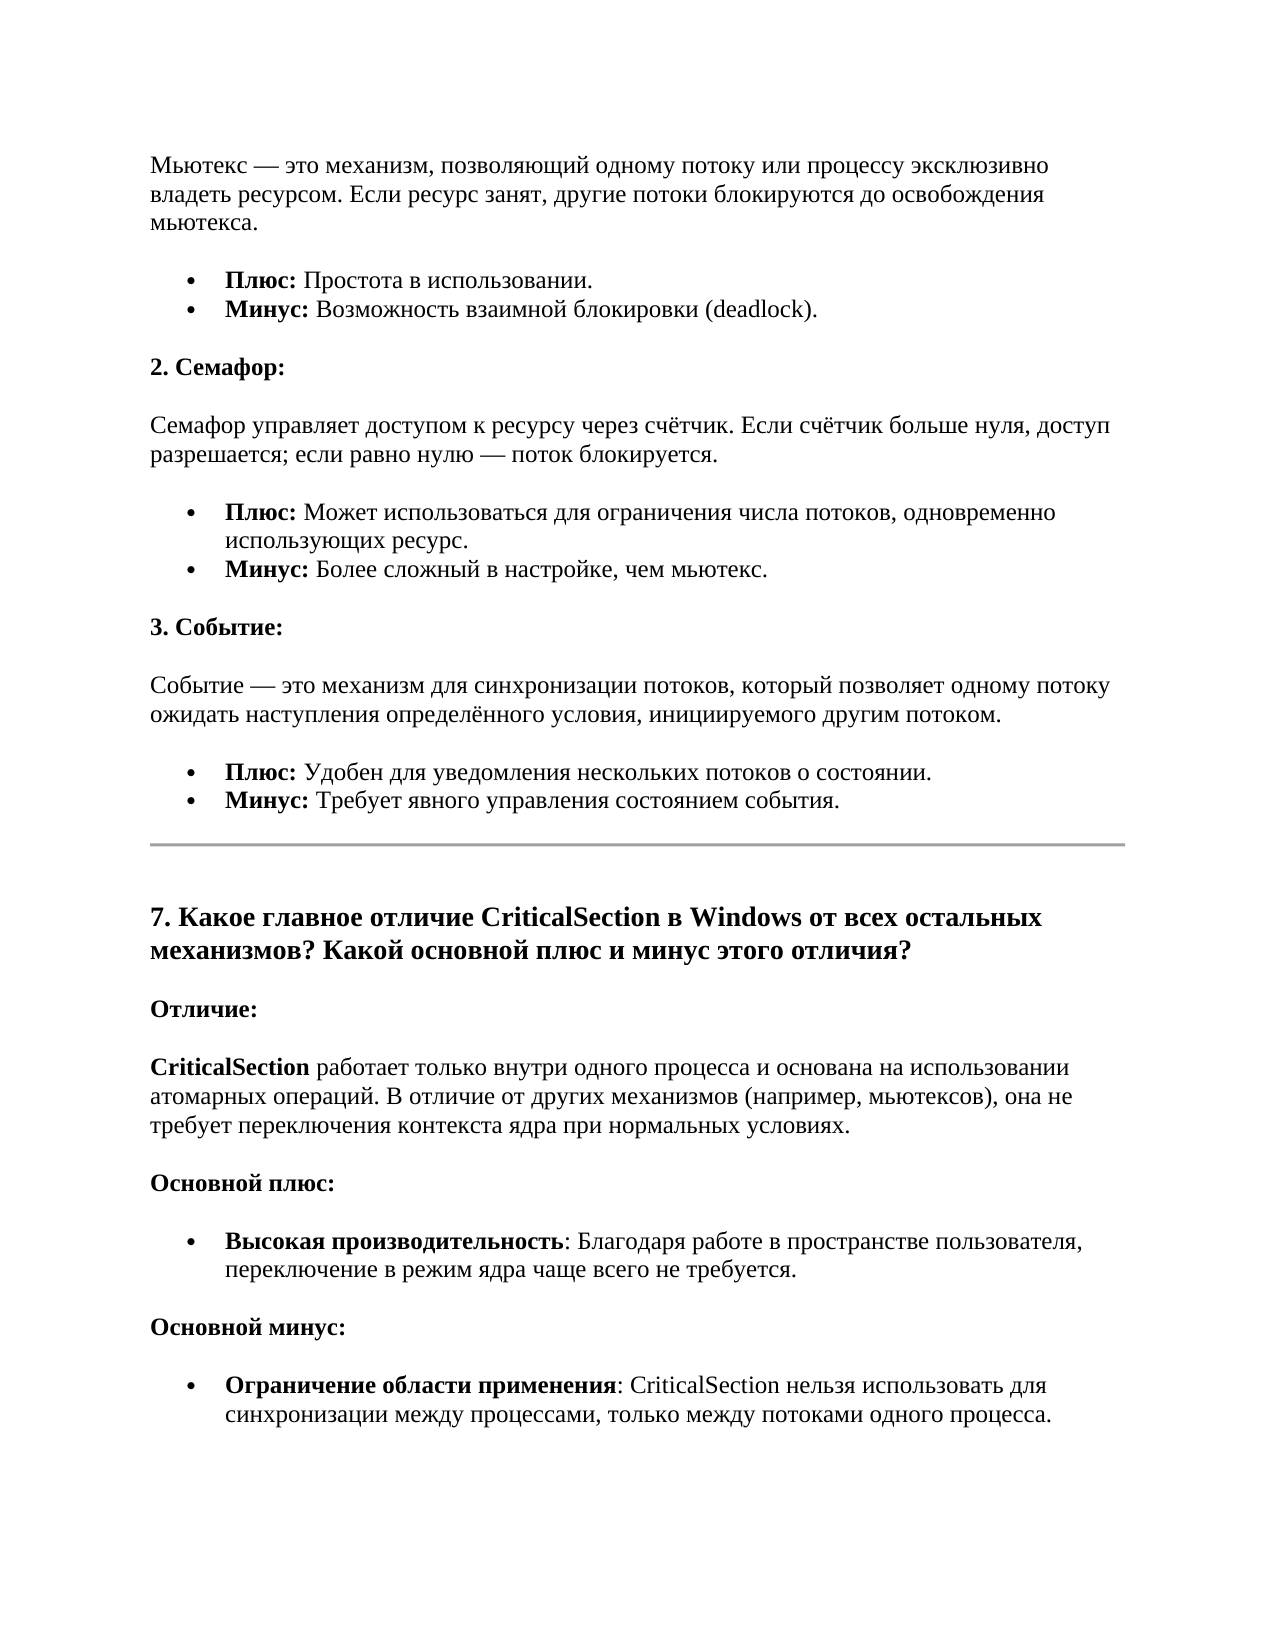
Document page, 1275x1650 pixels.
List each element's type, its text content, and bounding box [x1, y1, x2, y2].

list Минус: Требует явного управления состоянием события. [187, 785, 1125, 814]
text Семафор управляет доступом к ресурсу через счётчик. Если счётчик больше нуля, доступ разрешается; если равно нулю — поток блокируется. [150, 410, 1125, 467]
text CriticalSection работает только внутри одного процесса и основана на использовании атомарных операций. В отличие от других механизмов (например, мьютексов), она не требует переключения контекста ядра при нормальных условиях. [150, 1052, 1125, 1139]
text 2. Семафор: [150, 352, 1125, 381]
list Плюс: Удобен для уведомления нескольких потоков о состоянии. [187, 757, 1125, 785]
text Основной плюс: [150, 1168, 1125, 1197]
list Плюс: Может использоваться для ограничения числа потоков, одновременно использующих ресурс. [187, 497, 1125, 554]
list Плюс: Простота в использовании. [187, 265, 1125, 294]
text Событие — это механизм для синхронизации потоков, который позволяет одному потоку ожидать наступления определённого условия, инициируемого другим потоком. [150, 670, 1125, 727]
list Высокая производительность: Благодаря работе в пространстве пользователя, переключение в режим ядра чаще всего не требуется. [187, 1226, 1125, 1283]
list Минус: Возможность взаимной блокировки (deadlock). [187, 294, 1125, 323]
text Мьютекс — это механизм, позволяющий одному потоку или процессу эксклюзивно владеть ресурсом. Если ресурс занят, другие потоки блокируются до освобождения мьютекса. [150, 150, 1125, 236]
text 3. Событие: [150, 612, 1125, 641]
text Основной минус: [150, 1312, 1125, 1341]
text 7. Какое главное отличие CriticalSection в Windows от всех остальных механизмов? Какой основной плюс и минус этого отличия? [150, 901, 1125, 965]
text Отличие: [150, 994, 1125, 1023]
list Минус: Более сложный в настройке, чем мьютекс. [187, 554, 1125, 583]
list Ограничение области применения: CriticalSection нельзя использовать для синхронизации между процессами, только между потоками одного процесса. [187, 1370, 1125, 1428]
